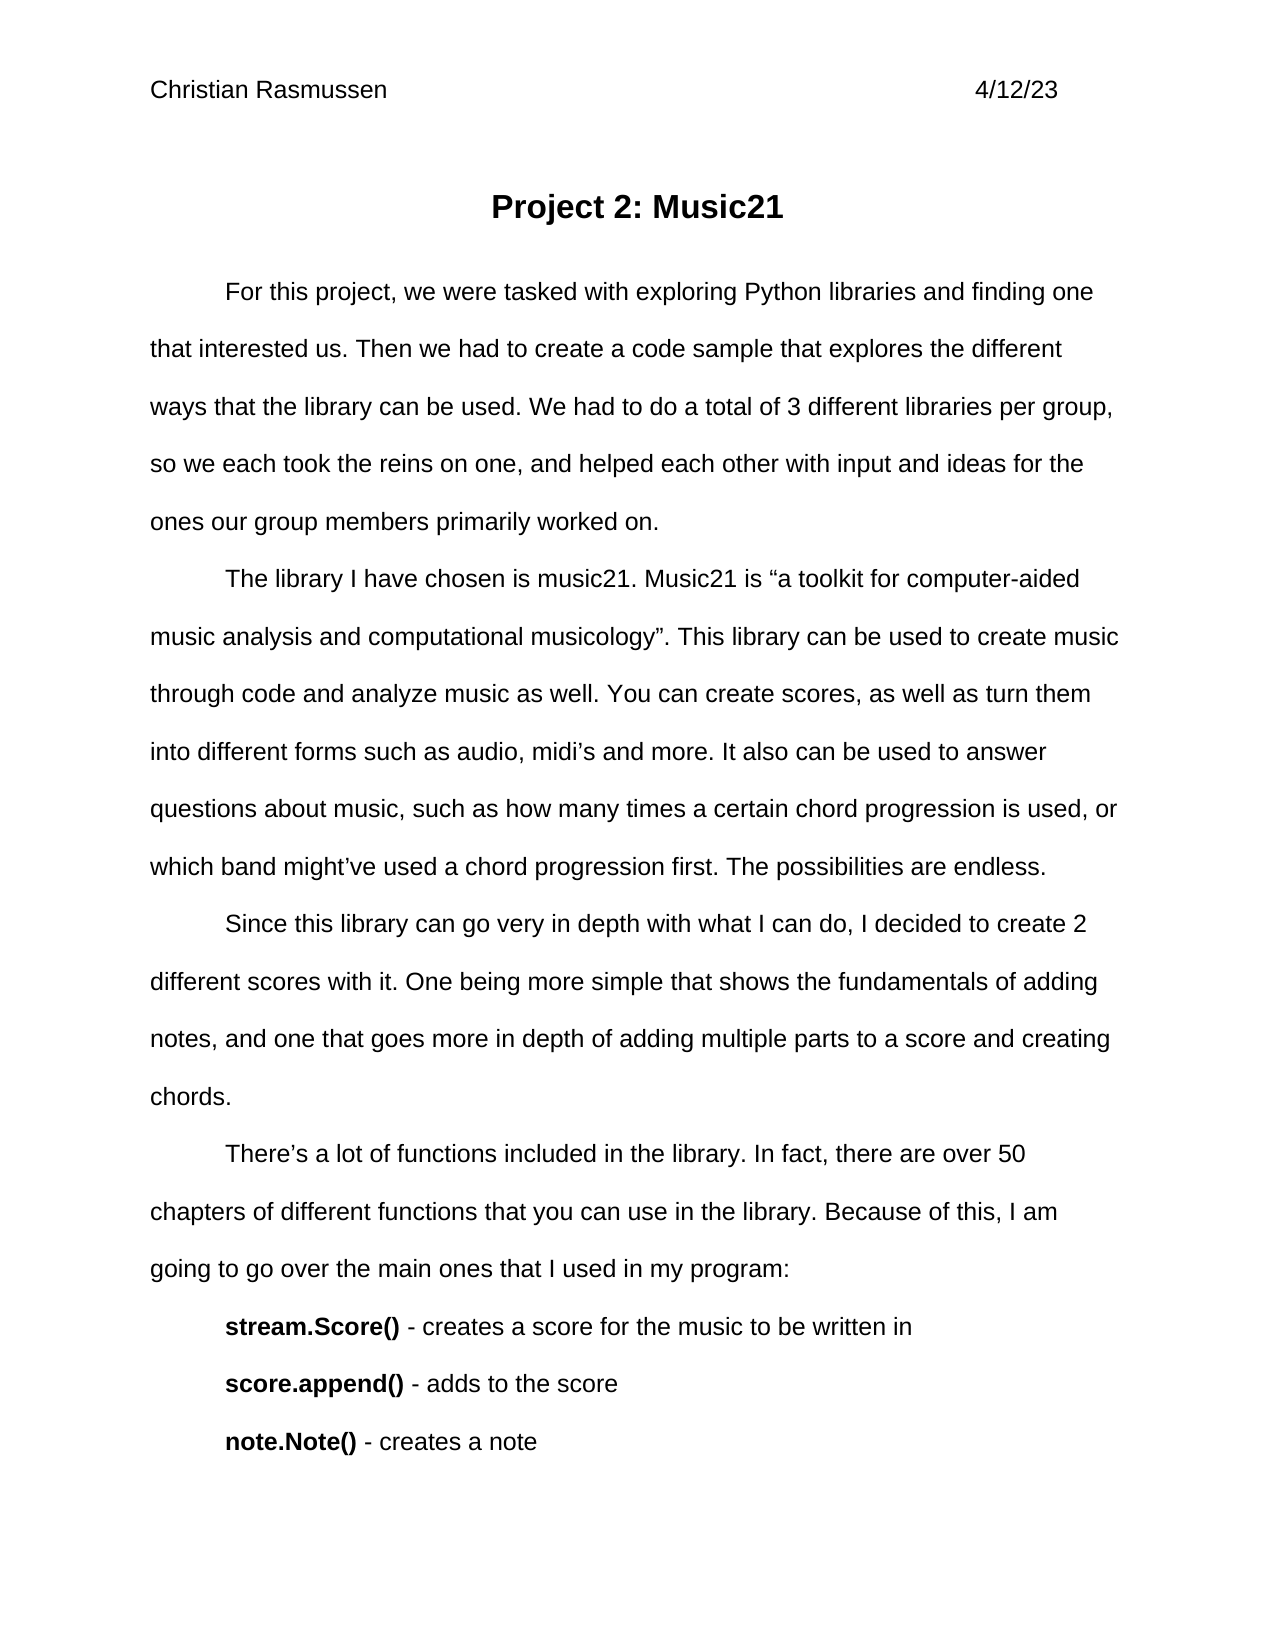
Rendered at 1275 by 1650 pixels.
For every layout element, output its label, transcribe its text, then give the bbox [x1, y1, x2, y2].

text note.Note() - creates a note [150, 1427, 1125, 1456]
text There’s a lot of functions included in the library. In fact, there are over 50 chapters of different functions that you can use in the library. Because of this, I am going to go over the main ones that I used in my program: [150, 1139, 1125, 1283]
subtitle Project 2: Music21 [150, 187, 1125, 226]
text score.append() - adds to the score [150, 1369, 1125, 1398]
text The library I have chosen is music21. Music21 is “a toolkit for computer-aided music analysis and computational musicology”. This library can be used to create music through code and analyze music as well. You can create scores, as well as turn them into different forms such as audio, midi’s and more. It also can be used to answer questions about music, such as how many times a certain chord progression is used, or which band might’ve used a chord progression first. The possibilities are endless. [150, 564, 1125, 881]
text For this project, we were tasked with exploring Python libraries and finding one that interested us. Then we had to create a code sample that explores the different ways that the library can be used. We had to do a total of 3 different libraries per group, so we each took the reins on one, and helped each other with input and ideas for the ones our group members primarily worked on. [150, 277, 1125, 536]
text stream.Score() - creates a score for the music to be written in [150, 1312, 1125, 1341]
text Since this library can go very in depth with what I can do, I decided to create 2 different scores with it. One being more simple that shows the fundamentals of adding notes, and one that goes more in depth of adding multiple parts to a score and creating chords. [150, 909, 1125, 1111]
